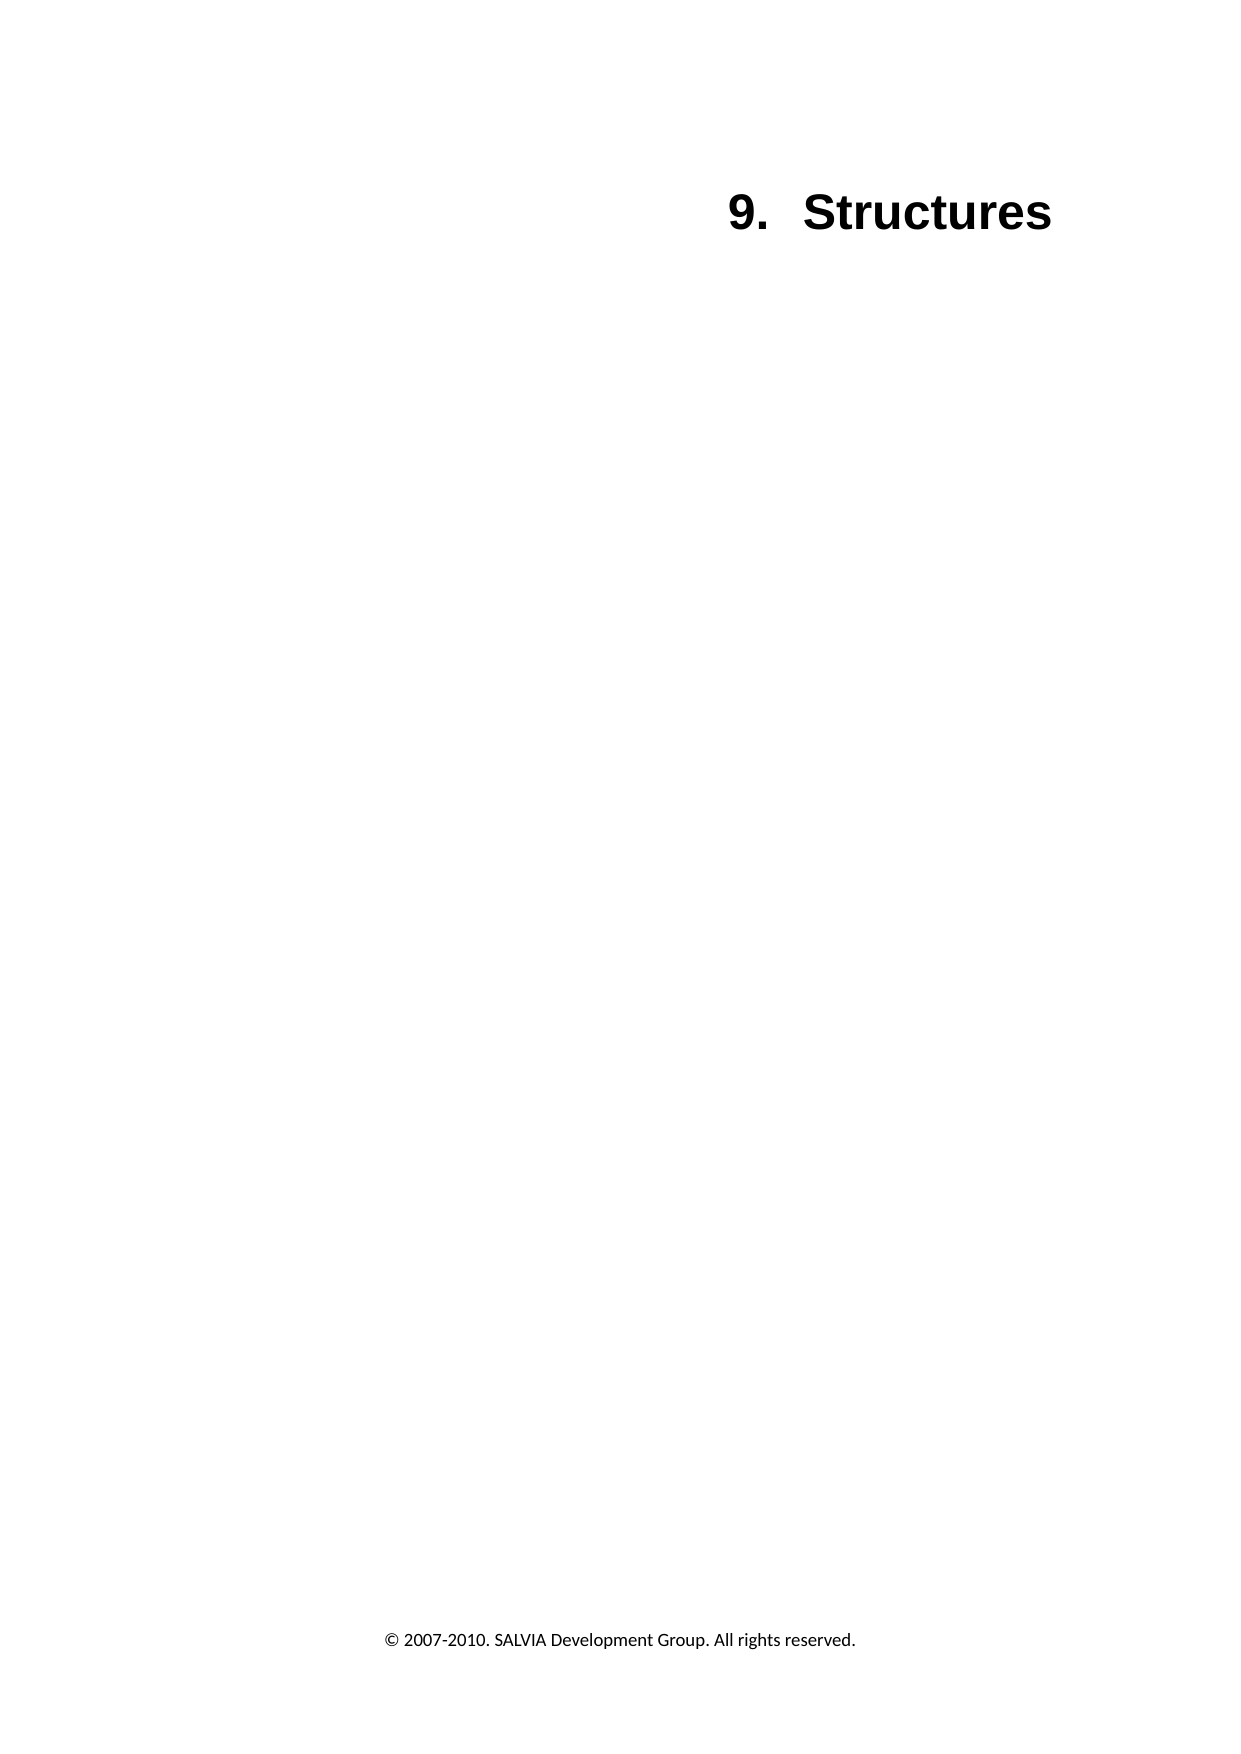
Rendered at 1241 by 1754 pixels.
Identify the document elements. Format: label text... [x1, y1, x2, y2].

subtitle Structures [187, 179, 1053, 244]
